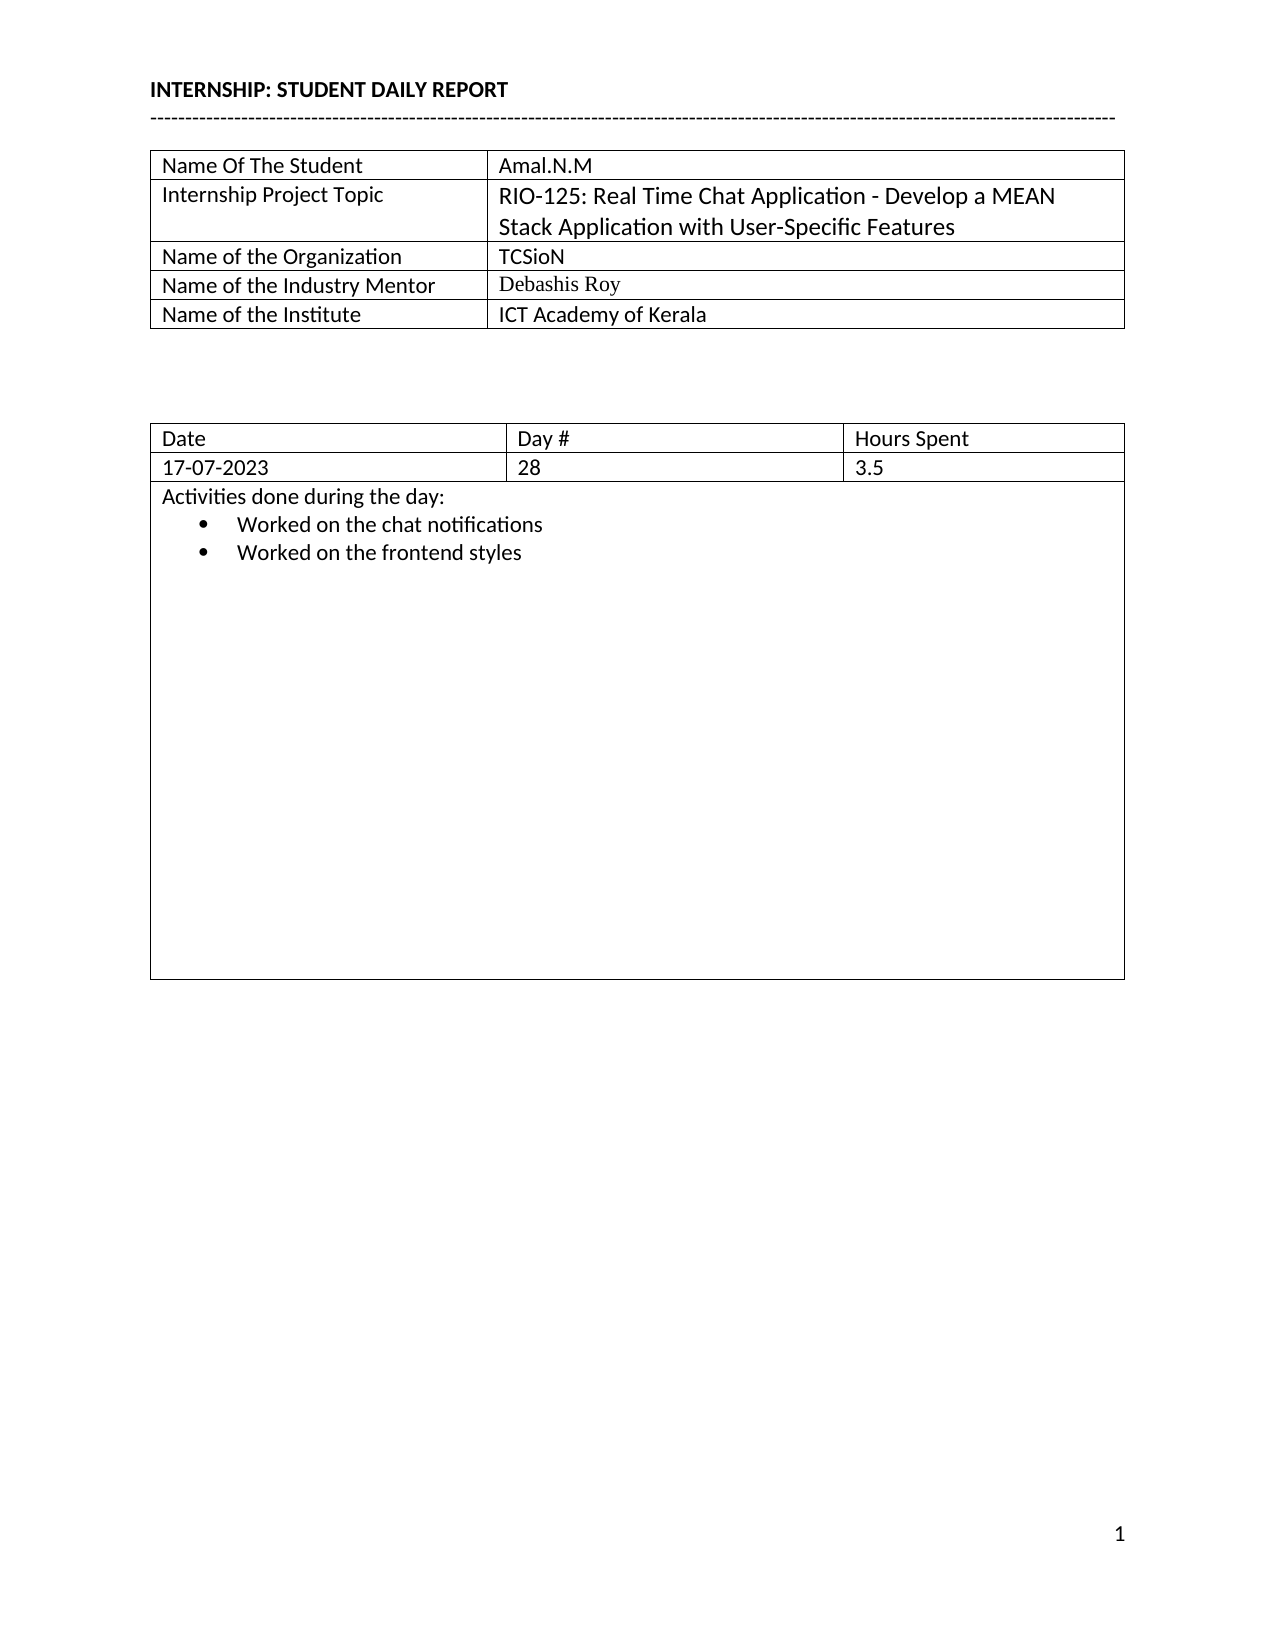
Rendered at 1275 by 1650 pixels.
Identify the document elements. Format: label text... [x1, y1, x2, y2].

table_cell Internship Project Topic [151, 180, 487, 241]
table_cell RIO-125: Real Time Chat Application - Develop a MEAN Stack Application with User-Specific Features [488, 180, 1124, 241]
table_header Amal.N.M [488, 151, 1124, 179]
table_header Hours Spent [844, 424, 1124, 452]
table_cell ICT Academy of Kerala [488, 300, 1124, 328]
table_header Name Of The Student [151, 151, 487, 179]
table_cell 28 [507, 453, 843, 481]
table_cell Activities done during the day: Worked on the chat notifications Worked on the frontend styles [151, 482, 1124, 979]
table_cell Name of the Organization [151, 242, 487, 270]
table_cell 3.5 [844, 453, 1124, 481]
table_cell Name of the Industry Mentor [151, 271, 487, 299]
table_cell Debashis Roy [488, 271, 1124, 299]
table_cell TCSioN [488, 242, 1124, 270]
table_header Day # [507, 424, 843, 452]
table_cell Name of the Institute [151, 300, 487, 328]
table_header Date [151, 424, 506, 452]
table_cell 17-07-2023 [151, 453, 506, 481]
